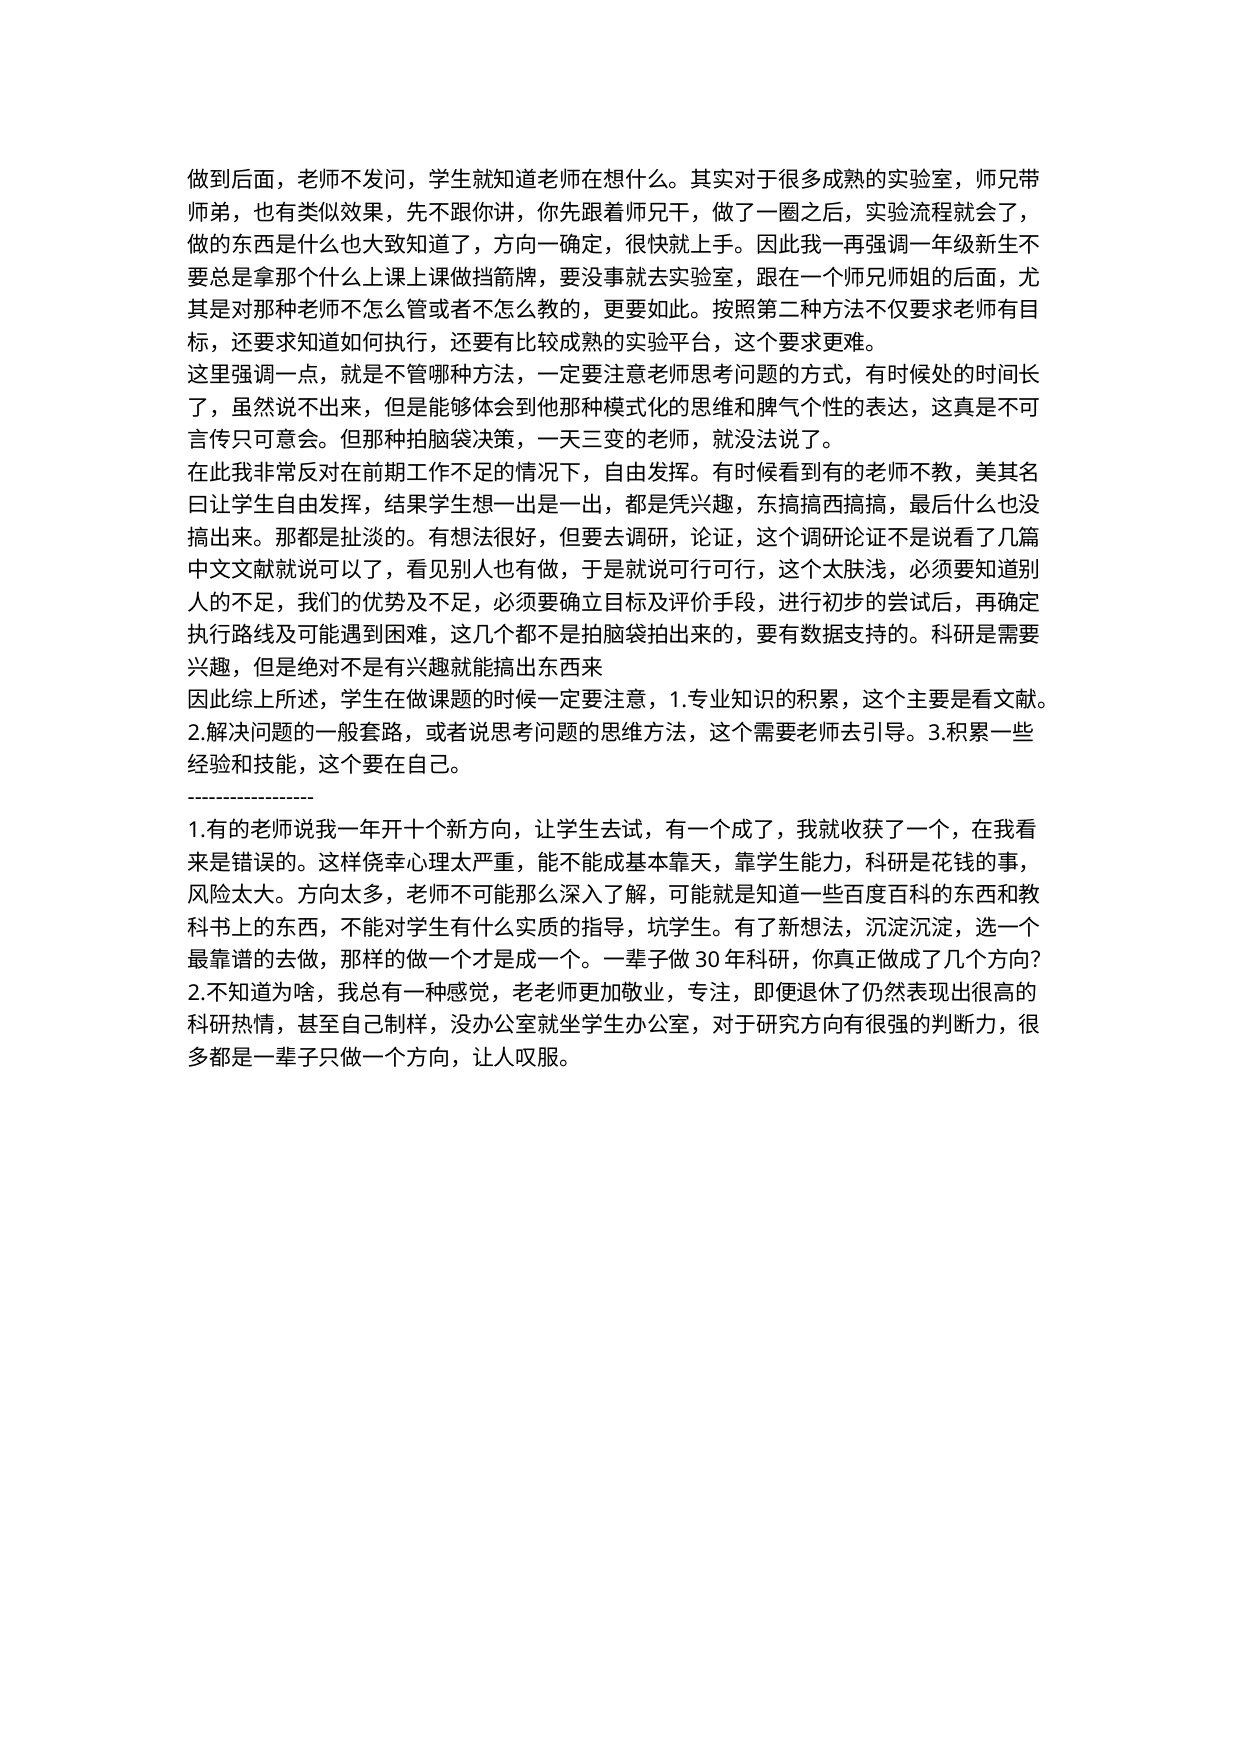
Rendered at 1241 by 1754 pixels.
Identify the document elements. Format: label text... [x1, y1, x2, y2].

text 这里强调一点，就是不管哪种方法，一定要注意老师思考问题的方式，有时候处的时间长了，虽然说不出来，但是能够体会到他那种模式化的思维和脾气个性的表达，这真是不可言传只可意会。但那种拍脑袋决策，一天三变的老师，就没法说了。 [187, 357, 1053, 454]
text ------------------ [187, 779, 1053, 812]
text 2.不知道为啥，我总有一种感觉，老老师更加敬业，专注，即便退休了仍然表现出很高的科研热情，甚至自己制样，没办公室就坐学生办公室，对于研究方向有很强的判断力，很多都是一辈子只做一个方向，让人叹服。 [187, 974, 1053, 1072]
text 1.有的老师说我一年开十个新方向，让学生去试，有一个成了，我就收获了一个，在我看来是错误的。这样侥幸心理太严重，能不能成基本靠天，靠学生能力，科研是花钱的事，风险太大。方向太多，老师不可能那么深入了解，可能就是知道一些百度百科的东西和教科书上的东西，不能对学生有什么实质的指导，坑学生。有了新想法，沉淀沉淀，选一个最靠谱的去做，那样的做一个才是成一个。一辈子做30年科研，你真正做成了几个方向？ [187, 812, 1053, 974]
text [187, 162, 1053, 357]
text 因此综上所述，学生在做课题的时候一定要注意，1.专业知识的积累，这个主要是看文献。2.解决问题的一般套路，或者说思考问题的思维方法，这个需要老师去引导。3.积累一些经验和技能，这个要在自己。 [187, 682, 1053, 779]
text 在此我非常反对在前期工作不足的情况下，自由发挥。有时候看到有的老师不教，美其名曰让学生自由发挥，结果学生想一出是一出，都是凭兴趣，东搞搞西搞搞，最后什么也没搞出来。那都是扯淡的。有想法很好，但要去调研，论证，这个调研论证不是说看了几篇中文文献就说可以了，看见别人也有做，于是就说可行可行，这个太肤浅，必须要知道别人的不足，我们的优势及不足，必须要确立目标及评价手段，进行初步的尝试后，再确定执行路线及可能遇到困难，这几个都不是拍脑袋拍出来的，要有数据支持的。科研是需要兴趣，但是绝对不是有兴趣就能搞出东西来 [187, 454, 1053, 682]
